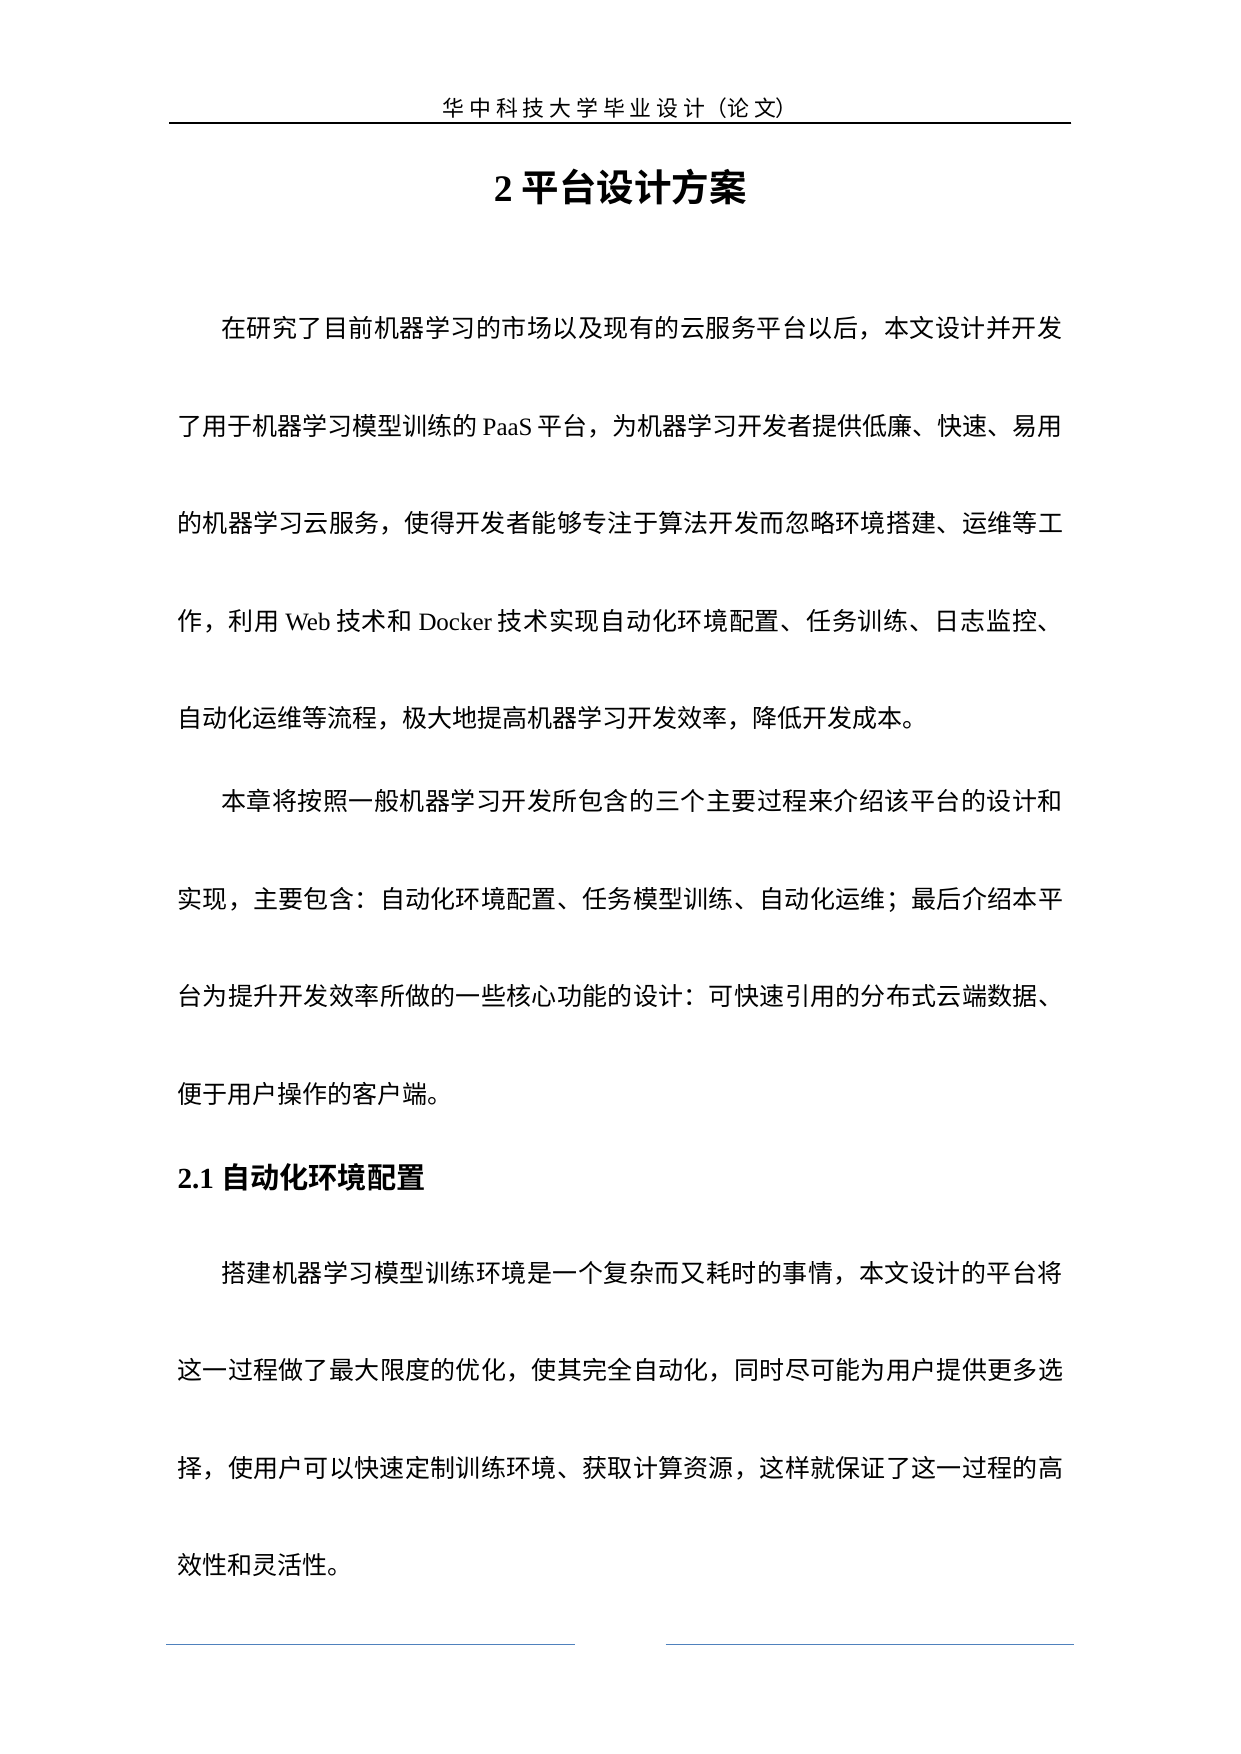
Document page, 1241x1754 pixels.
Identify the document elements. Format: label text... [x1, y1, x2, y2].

subtitle 2 平台设计方案 [177, 153, 1063, 218]
text 本章将按照一般机器学习开发所包含的三个主要过程来介绍该平台的设计和实现，主要包含：自动化环境配置、任务模型训练、自动化运维；最后介绍本平台为提升开发效率所做的一些核心功能的设计：可快速引用的分布式云端数据、便于用户操作的客户端。 [177, 767, 1063, 1125]
text 在研究了目前机器学习的市场以及现有的云服务平台以后，本文设计并开发了用于机器学习模型训练的PaaS平台，为机器学习开发者提供低廉、快速、易用的机器学习云服务，使得开发者能够专注于算法开发而忽略环境搭建、运维等工作，利用Web技术和Docker技术实现自动化环境配置、任务训练、日志监控、自动化运维等流程，极大地提高机器学习开发效率，降低开发成本。 [177, 294, 1063, 749]
text 2.1 自动化环境配置 [177, 1143, 1063, 1208]
text 搭建机器学习模型训练环境是一个复杂而又耗时的事情，本文设计的平台将这一过程做了最大限度的优化，使其完全自动化，同时尽可能为用户提供更多选择，使用户可以快速定制训练环境、获取计算资源，这样就保证了这一过程的高效性和灵活性。 [177, 1239, 1063, 1596]
